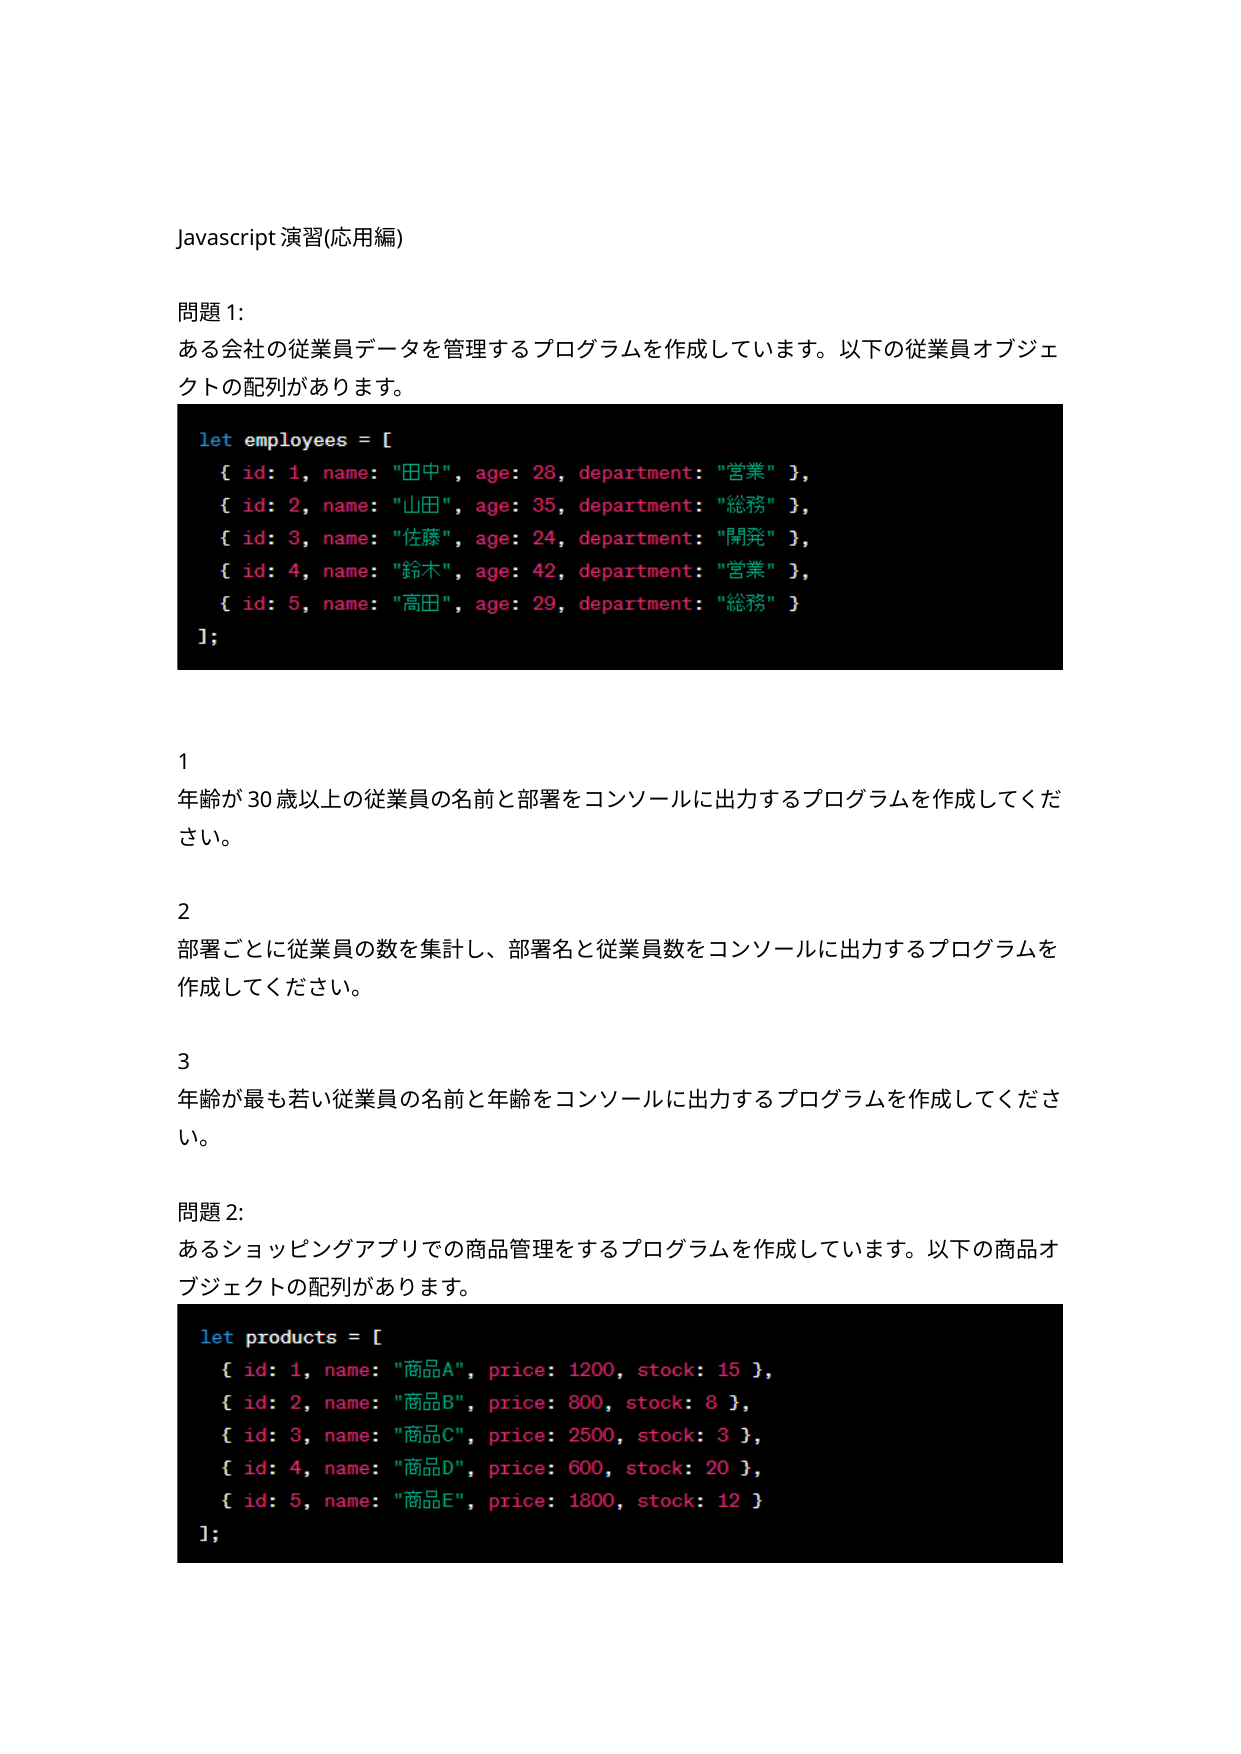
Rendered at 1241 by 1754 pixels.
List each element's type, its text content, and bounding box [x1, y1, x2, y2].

text 問題2: [177, 1192, 1063, 1229]
text 3 [177, 1042, 1063, 1079]
picture [177, 1304, 1063, 1563]
text Javascript演習(応用編) [177, 217, 1063, 254]
text あるショッピングアプリでの商品管理をするプログラムを作成しています。以下の商品オブジェクトの配列があります。 [177, 1229, 1063, 1304]
text 年齢が30歳以上の従業員の名前と部署をコンソールに出力するプログラムを作成してください。 [177, 779, 1063, 854]
text 部署ごとに従業員の数を集計し、部署名と従業員数をコンソールに出力するプログラムを作成してください。 [177, 929, 1063, 1004]
text 問題1: [177, 292, 1063, 329]
text 1 [177, 742, 1063, 779]
text 年齢が最も若い従業員の名前と年齢をコンソールに出力するプログラムを作成してください。 [177, 1079, 1063, 1154]
text 2 [177, 892, 1063, 929]
picture [177, 404, 1063, 670]
text ある会社の従業員データを管理するプログラムを作成しています。以下の従業員オブジェクトの配列があります。 [177, 329, 1063, 404]
